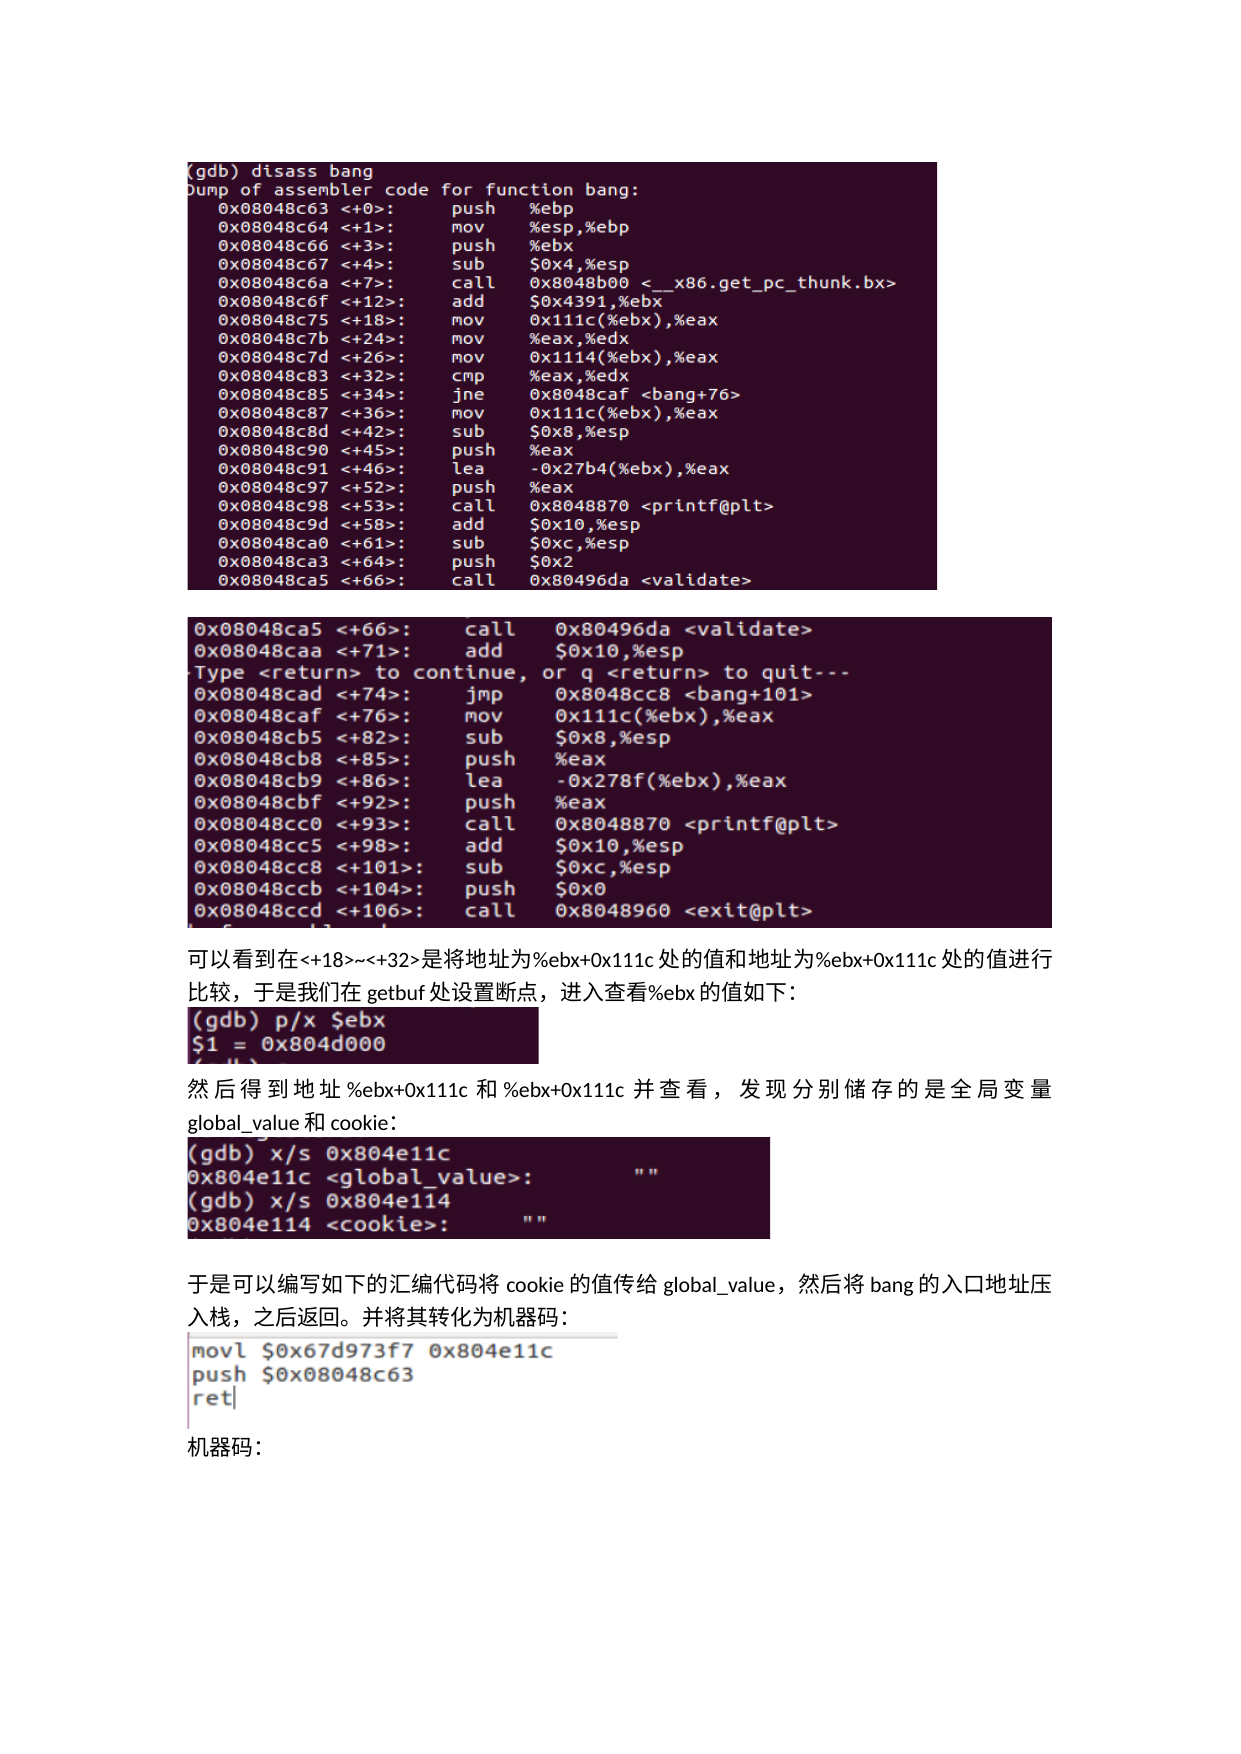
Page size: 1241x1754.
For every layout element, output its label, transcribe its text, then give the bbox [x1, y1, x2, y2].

text 可以看到在<+18>~<+32>是将地址为%ebx+0x111c处的值和地址为%ebx+0x111c处的值进行比较，于是我们在getbuf处设置断点，进入查看%ebx的值如下： [187, 942, 1053, 1007]
picture [187, 1007, 539, 1064]
picture [187, 1332, 618, 1429]
picture [187, 617, 1052, 928]
picture [187, 162, 938, 590]
text 然后得到地址%ebx+0x111c和%ebx+0x111c并查看，发现分别储存的是全局变量global_value和cookie： [187, 1072, 1053, 1137]
picture [187, 1137, 771, 1239]
text 机器码： [187, 1429, 1053, 1462]
text 于是可以编写如下的汇编代码将cookie的值传给global_value，然后将bang的入口地址压入栈，之后返回。并将其转化为机器码： [187, 1267, 1053, 1332]
